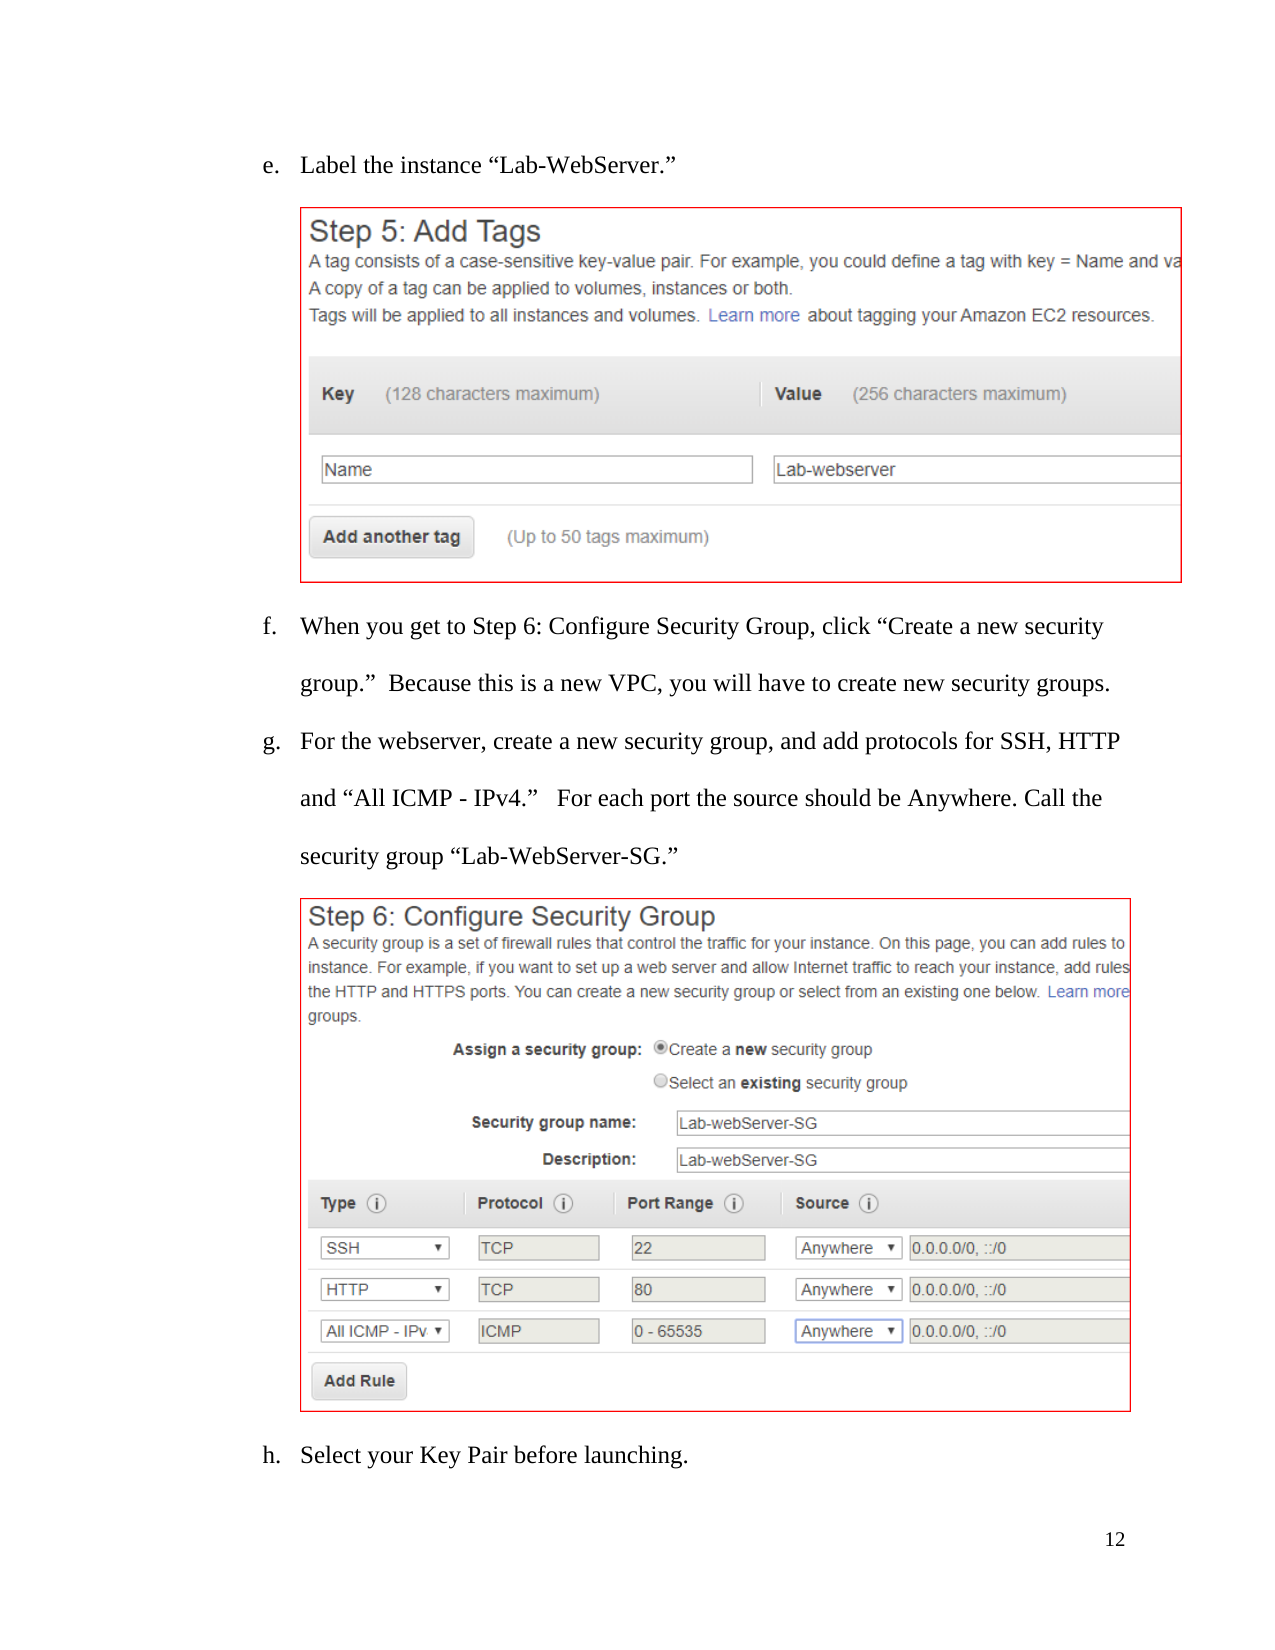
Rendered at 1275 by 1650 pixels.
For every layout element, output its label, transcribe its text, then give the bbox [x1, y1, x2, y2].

list Label the instance “Lab-WebServer.” [262, 150, 1125, 179]
list When you get to Step 6: Configure Security Group, click “Create a new security group.” Because this is a new VPC, you will have to create new security groups. [262, 611, 1125, 697]
picture [300, 898, 1131, 1412]
list Select your Key Pair before launching. [262, 1440, 1125, 1469]
picture [300, 207, 1182, 583]
list For the webserver, create a new security group, and add protocols for SSH, HTTP and “All ICMP - IPv4.” For each port the source should be Anywhere. Call the security group “Lab-WebServer-SG.” [262, 726, 1125, 870]
